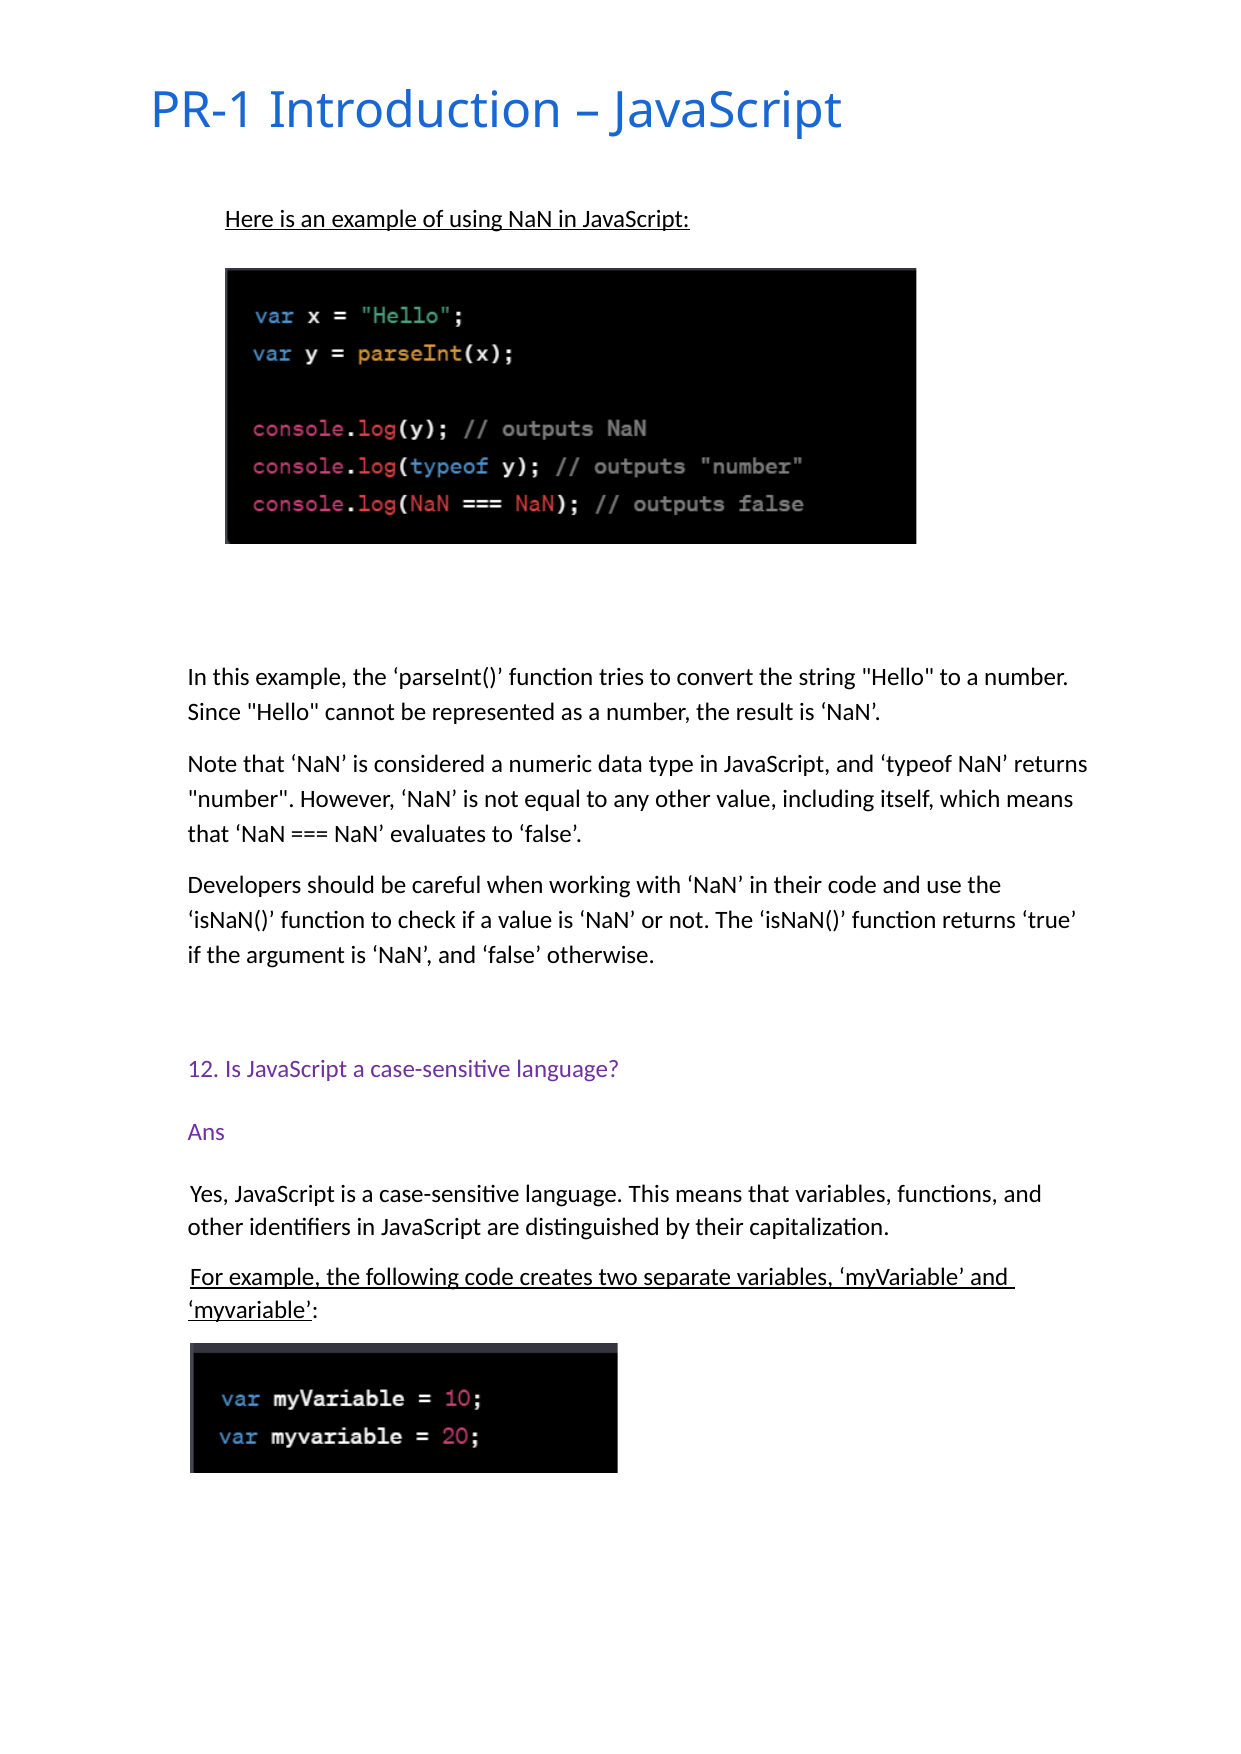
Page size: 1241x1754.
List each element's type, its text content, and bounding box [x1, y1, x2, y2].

text For example, the following code creates two separate variables, ‘myVariable’ and ‘myvariable’: [187, 1261, 1090, 1324]
text In this example, the ‘parseInt()’ function tries to convert the string "Hello" to a number. Since "Hello" cannot be represented as a number, the result is ‘NaN’. [187, 661, 1090, 727]
list Here is an example of using NaN in JavaScript: [225, 203, 1090, 233]
text Note that ‘NaN’ is considered a numeric data type in JavaScript, and ‘typeof NaN’ returns "number". However, ‘NaN’ is not equal to any other value, including itself, which means that ‘NaN === NaN’ evaluates to ‘false’. [187, 748, 1090, 848]
text Ans [187, 1116, 1090, 1147]
list Is JavaScript a case-sensitive language? [187, 1054, 1090, 1084]
text Developers should be careful when working with ‘NaN’ in their code and use the ‘isNaN()’ function to check if a value is ‘NaN’ or not. The ‘isNaN()’ function returns ‘true’ if the argument is ‘NaN’, and ‘false’ otherwise. [187, 869, 1090, 970]
picture [225, 268, 917, 544]
picture [190, 1343, 618, 1473]
text Yes, JavaScript is a case-sensitive language. This means that variables, functions, and other identifiers in JavaScript are distinguished by their capitalization. [187, 1178, 1090, 1242]
